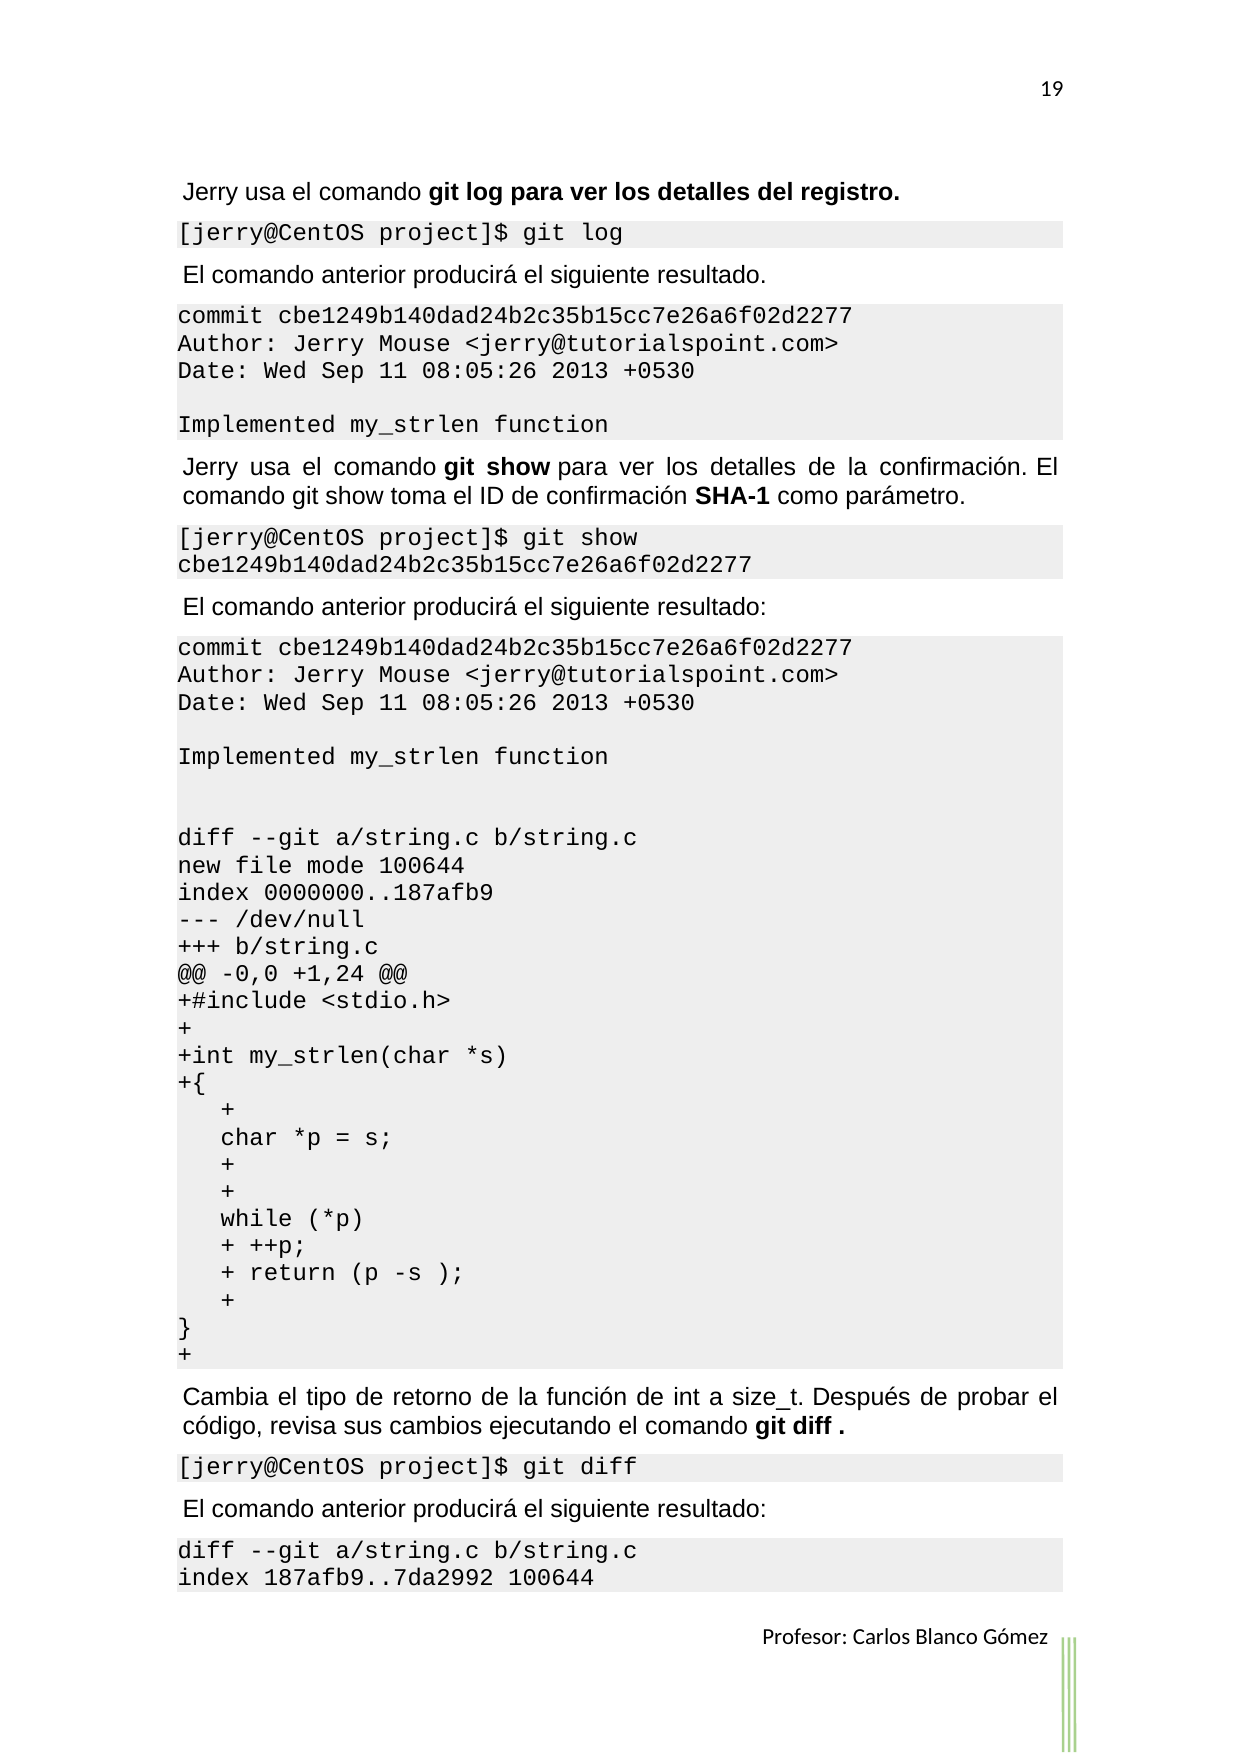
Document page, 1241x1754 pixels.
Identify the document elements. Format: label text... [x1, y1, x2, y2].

text Jerry usa el comando git log para ver los detalles del registro. [182, 177, 1058, 206]
text @@ -0,0 +1,24 @@ [177, 962, 1063, 989]
text Author: Jerry Mouse <jerry@tutorialspoint.com> [177, 331, 1063, 358]
text Author: Jerry Mouse <jerry@tutorialspoint.com> [177, 663, 1063, 690]
text commit cbe1249b140dad24b2c35b15cc7e26a6f02d2277 [177, 636, 1063, 663]
text + [177, 1098, 1063, 1125]
text Implemented my_strlen function [177, 413, 1063, 440]
text +int my_strlen(char *s) [177, 1043, 1063, 1071]
text El comando anterior producirá el siguiente resultado: [182, 592, 1058, 621]
text index 187afb9..7da2992 100644 [177, 1565, 1063, 1592]
text while (*p) [177, 1206, 1063, 1234]
text + [177, 1016, 1063, 1043]
text +++ b/string.c [177, 934, 1063, 962]
text Jerry usa el comando git show para ver los detalles de la confirmación. El comando git show toma el ID de confirmación SHA-1 como parámetro. [182, 452, 1058, 510]
text Date: Wed Sep 11 08:05:26 2013 +0530 [177, 358, 1063, 386]
text + [177, 1179, 1063, 1206]
text [jerry@CentOS project]$ git show cbe1249b140dad24b2c35b15cc7e26a6f02d2277 [177, 525, 1063, 579]
text [jerry@CentOS project]$ git diff [177, 1454, 1063, 1482]
text index 0000000..187afb9 [177, 880, 1063, 907]
text Implemented my_strlen function [177, 744, 1063, 771]
text El comando anterior producirá el siguiente resultado: [182, 1494, 1058, 1523]
text El comando anterior producirá el siguiente resultado. [182, 260, 1058, 289]
text + [177, 1288, 1063, 1315]
text +{ [177, 1071, 1063, 1098]
text + ++p; [177, 1234, 1063, 1261]
text Cambia el tipo de retorno de la función de int a size_t. Después de probar el código, revisa sus cambios ejecutando el comando git diff . [182, 1382, 1058, 1439]
text diff --git a/string.c b/string.c [177, 1538, 1063, 1565]
text new file mode 100644 [177, 853, 1063, 880]
text +#include <stdio.h> [177, 989, 1063, 1016]
text } [177, 1315, 1063, 1342]
text --- /dev/null [177, 907, 1063, 934]
text char *p = s; [177, 1125, 1063, 1152]
text diff --git a/string.c b/string.c [177, 826, 1063, 853]
text Date: Wed Sep 11 08:05:26 2013 +0530 [177, 690, 1063, 717]
text [jerry@CentOS project]$ git log [177, 221, 1063, 248]
text + return (p -s ); [177, 1261, 1063, 1288]
text + [177, 1342, 1063, 1369]
text commit cbe1249b140dad24b2c35b15cc7e26a6f02d2277 [177, 304, 1063, 331]
text + [177, 1152, 1063, 1179]
